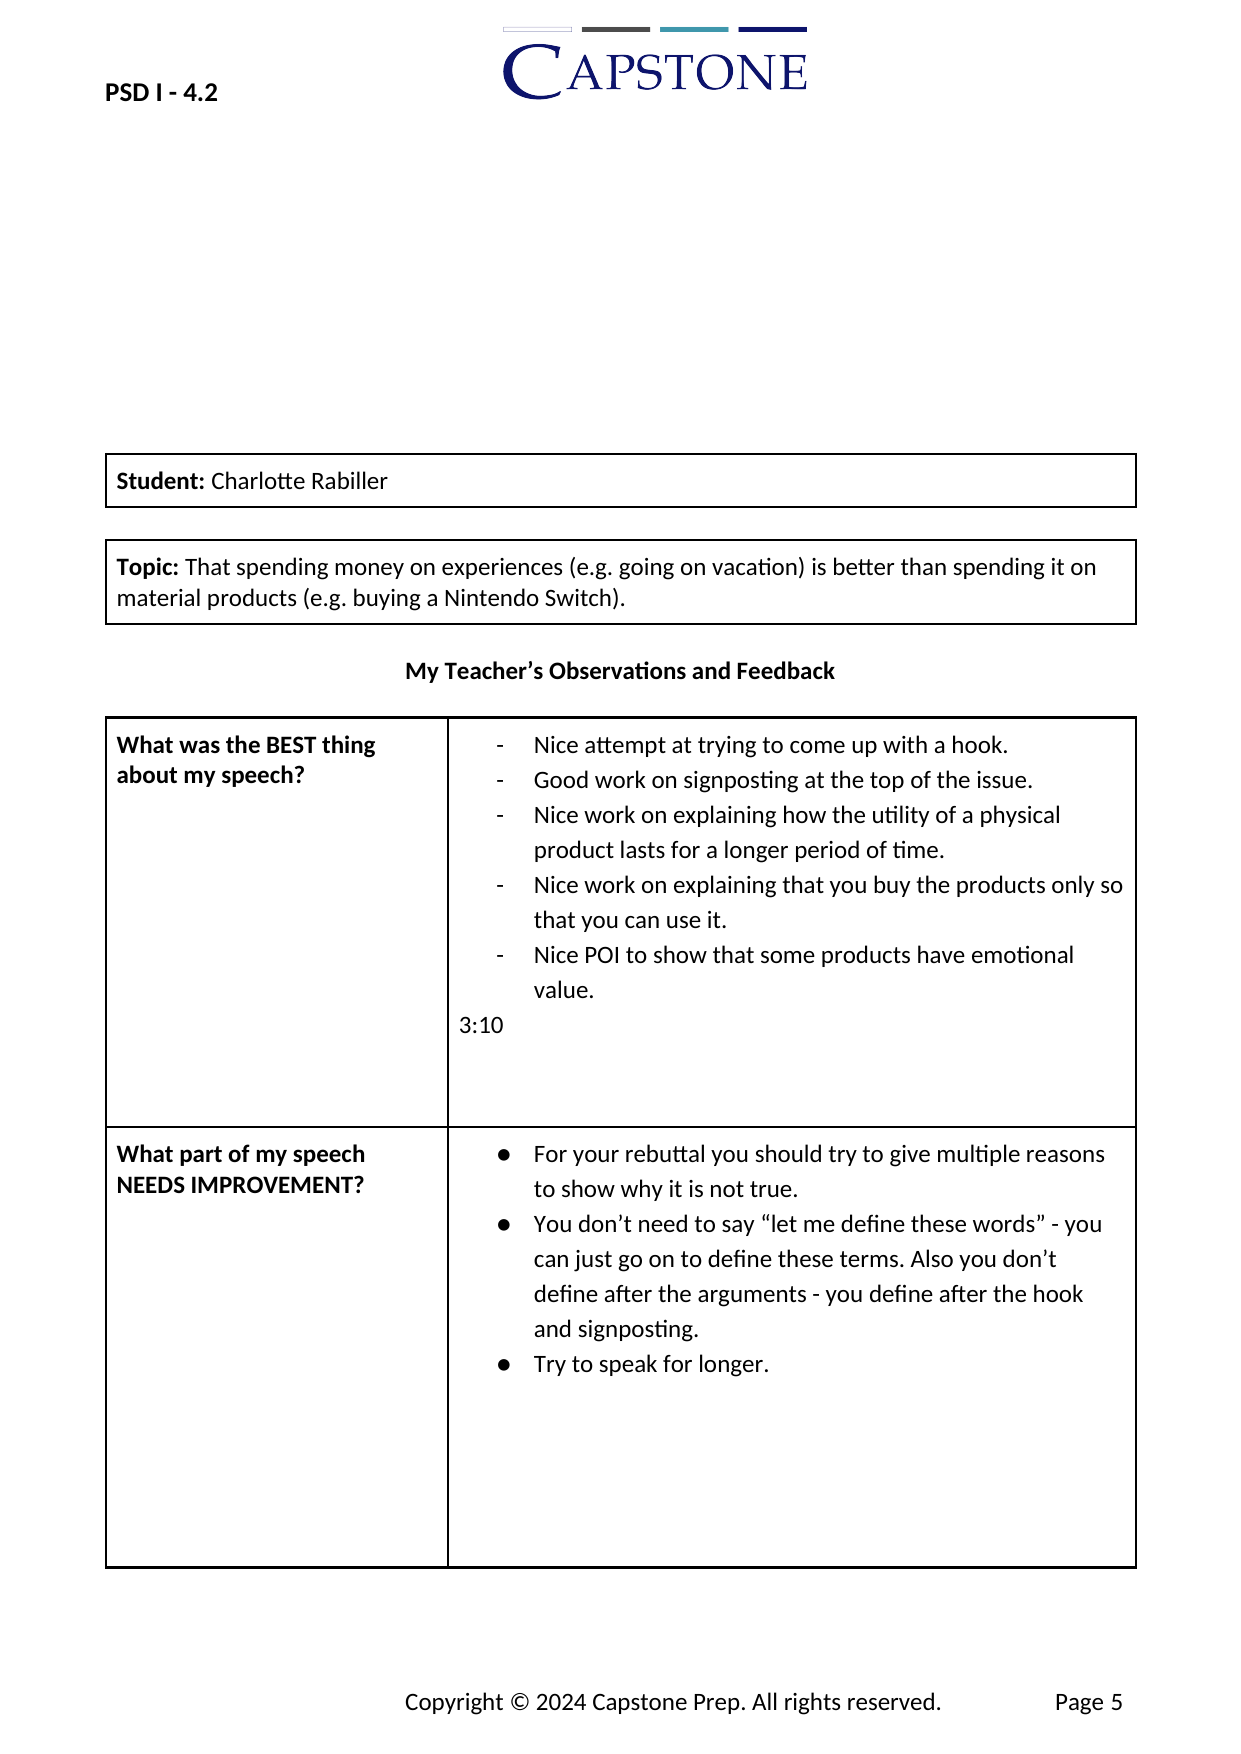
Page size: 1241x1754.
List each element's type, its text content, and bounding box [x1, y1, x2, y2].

text My Teacher’s Observations and Feedback [105, 655, 1135, 686]
table_cell For your rebuttal you should try to give multiple reasons to show why it is not true. You don’t need to say “let me define these words” - you can just go on to define these terms. Also you don’t define after the arguments - you define after the hook and signposting. Try to speak for longer. [449, 1128, 1135, 1566]
table_header What was the BEST thing about my speech? [107, 719, 447, 1126]
table_cell What part of my speech NEEDS IMPROVEMENT? [107, 1128, 447, 1566]
table_header Nice attempt at trying to come up with a hook. Good work on signposting at the top of the issue. Nice work on explaining how the utility of a physical product lasts for a longer period of time. Nice work on explaining that you buy the products only so that you can use it. Nice POI to show that some products have emotional value. 3:10 [449, 719, 1135, 1126]
picture [495, 18, 816, 106]
table_header Topic: That spending money on experiences (e.g. going on vacation) is better than spending it on material products (e.g. buying a Nintendo Switch). [107, 541, 1135, 623]
table_header Student: Charlotte Rabiller [107, 455, 1135, 506]
